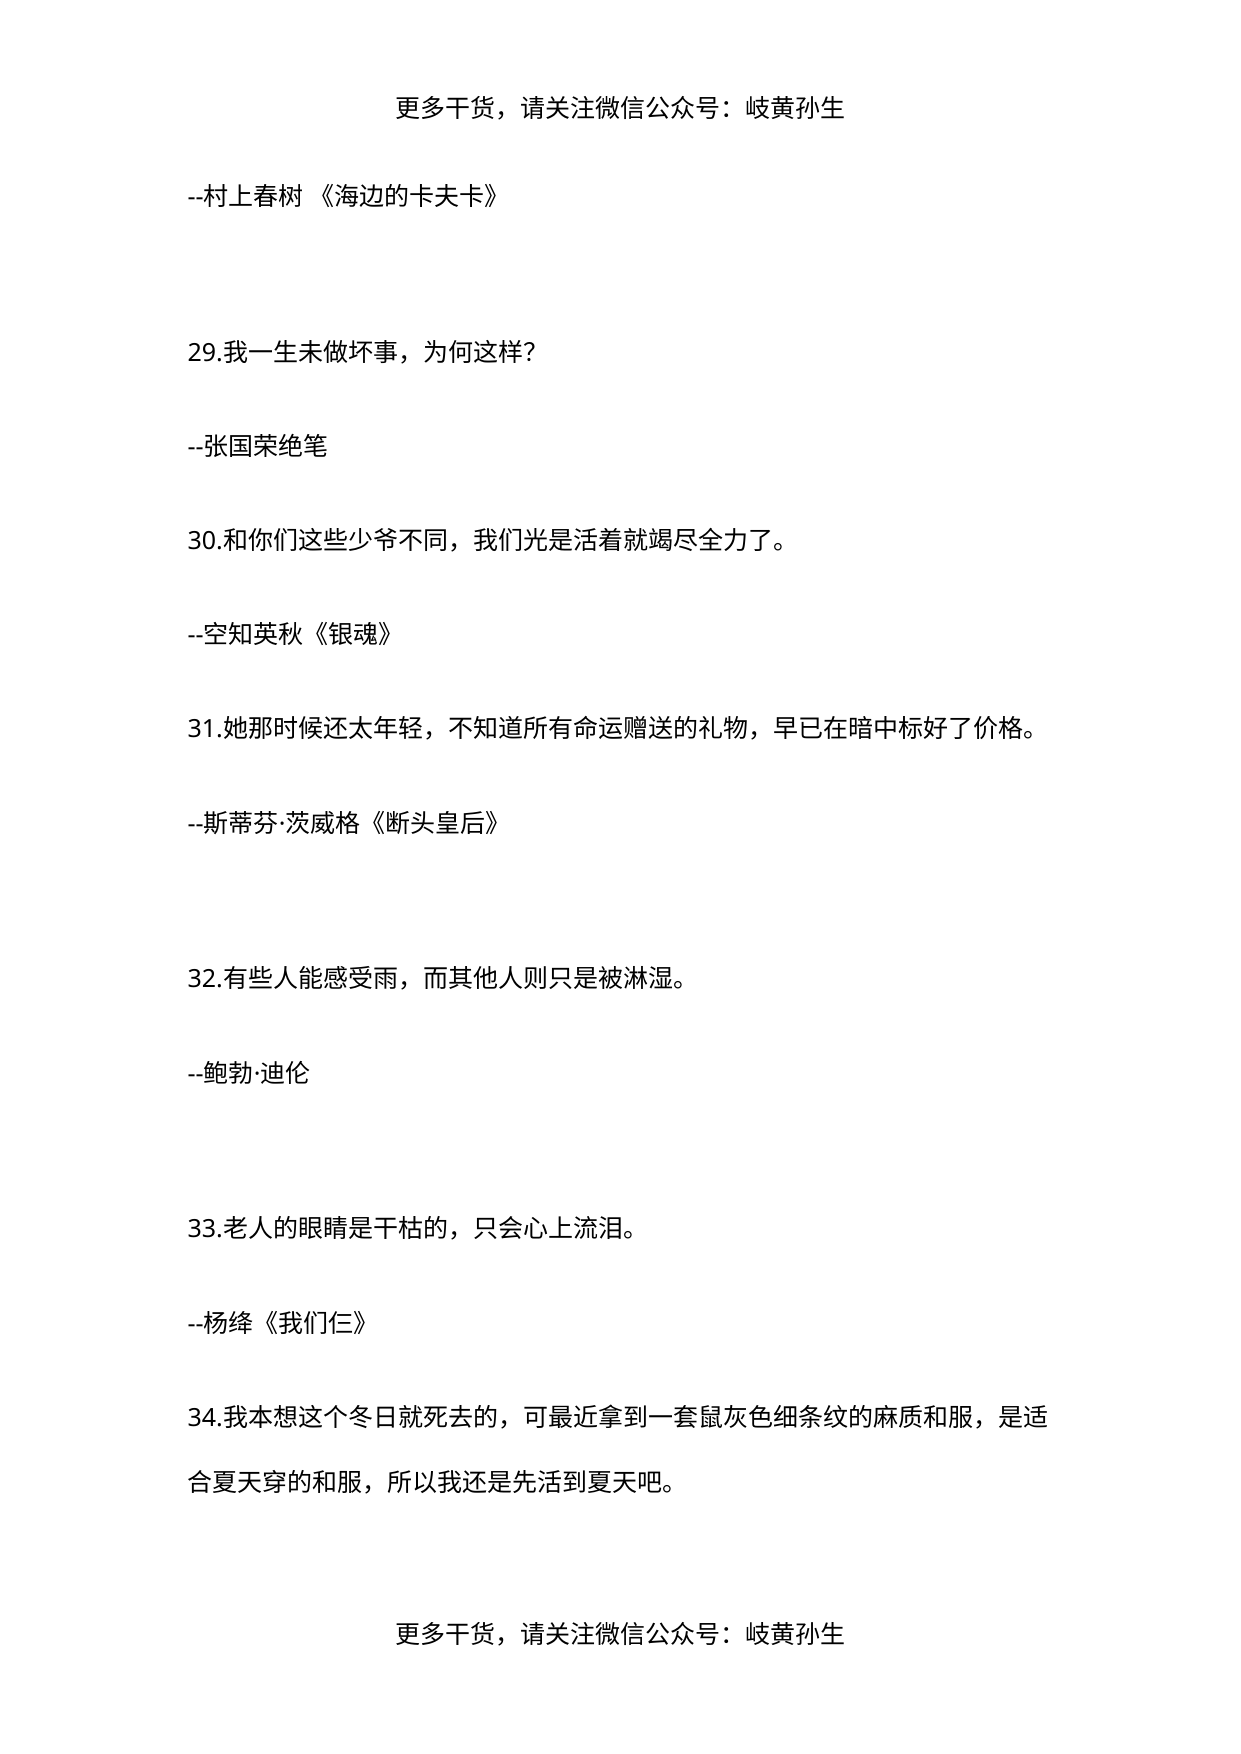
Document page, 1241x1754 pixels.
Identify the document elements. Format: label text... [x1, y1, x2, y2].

text 30.和你们这些少爷不同，我们光是活着就竭尽全力了。 [187, 506, 1053, 571]
text 29.我一生未做坏事，为何这样？ [187, 318, 1053, 383]
text --空知英秋《银魂》 [187, 600, 1053, 665]
text --斯蒂芬·茨威格《断头皇后》 [187, 789, 1053, 854]
text 32.有些人能感受雨，而其他人则只是被淋湿。 [187, 944, 1053, 1009]
text 34.我本想这个冬日就死去的，可最近拿到一套鼠灰色细条纹的麻质和服，是适合夏天穿的和服，所以我还是先活到夏天吧。 [187, 1383, 1053, 1513]
text 31.她那时候还太年轻，不知道所有命运赠送的礼物，早已在暗中标好了价格。 [187, 694, 1053, 759]
text --鲍勃·迪伦 [187, 1039, 1053, 1104]
text --杨绛《我们仨》 [187, 1289, 1053, 1354]
text --张国荣绝笔 [187, 412, 1053, 477]
text 33.老人的眼睛是干枯的，只会心上流泪。 [187, 1194, 1053, 1259]
text --村上春树 《海边的卡夫卡》 [187, 162, 1053, 227]
